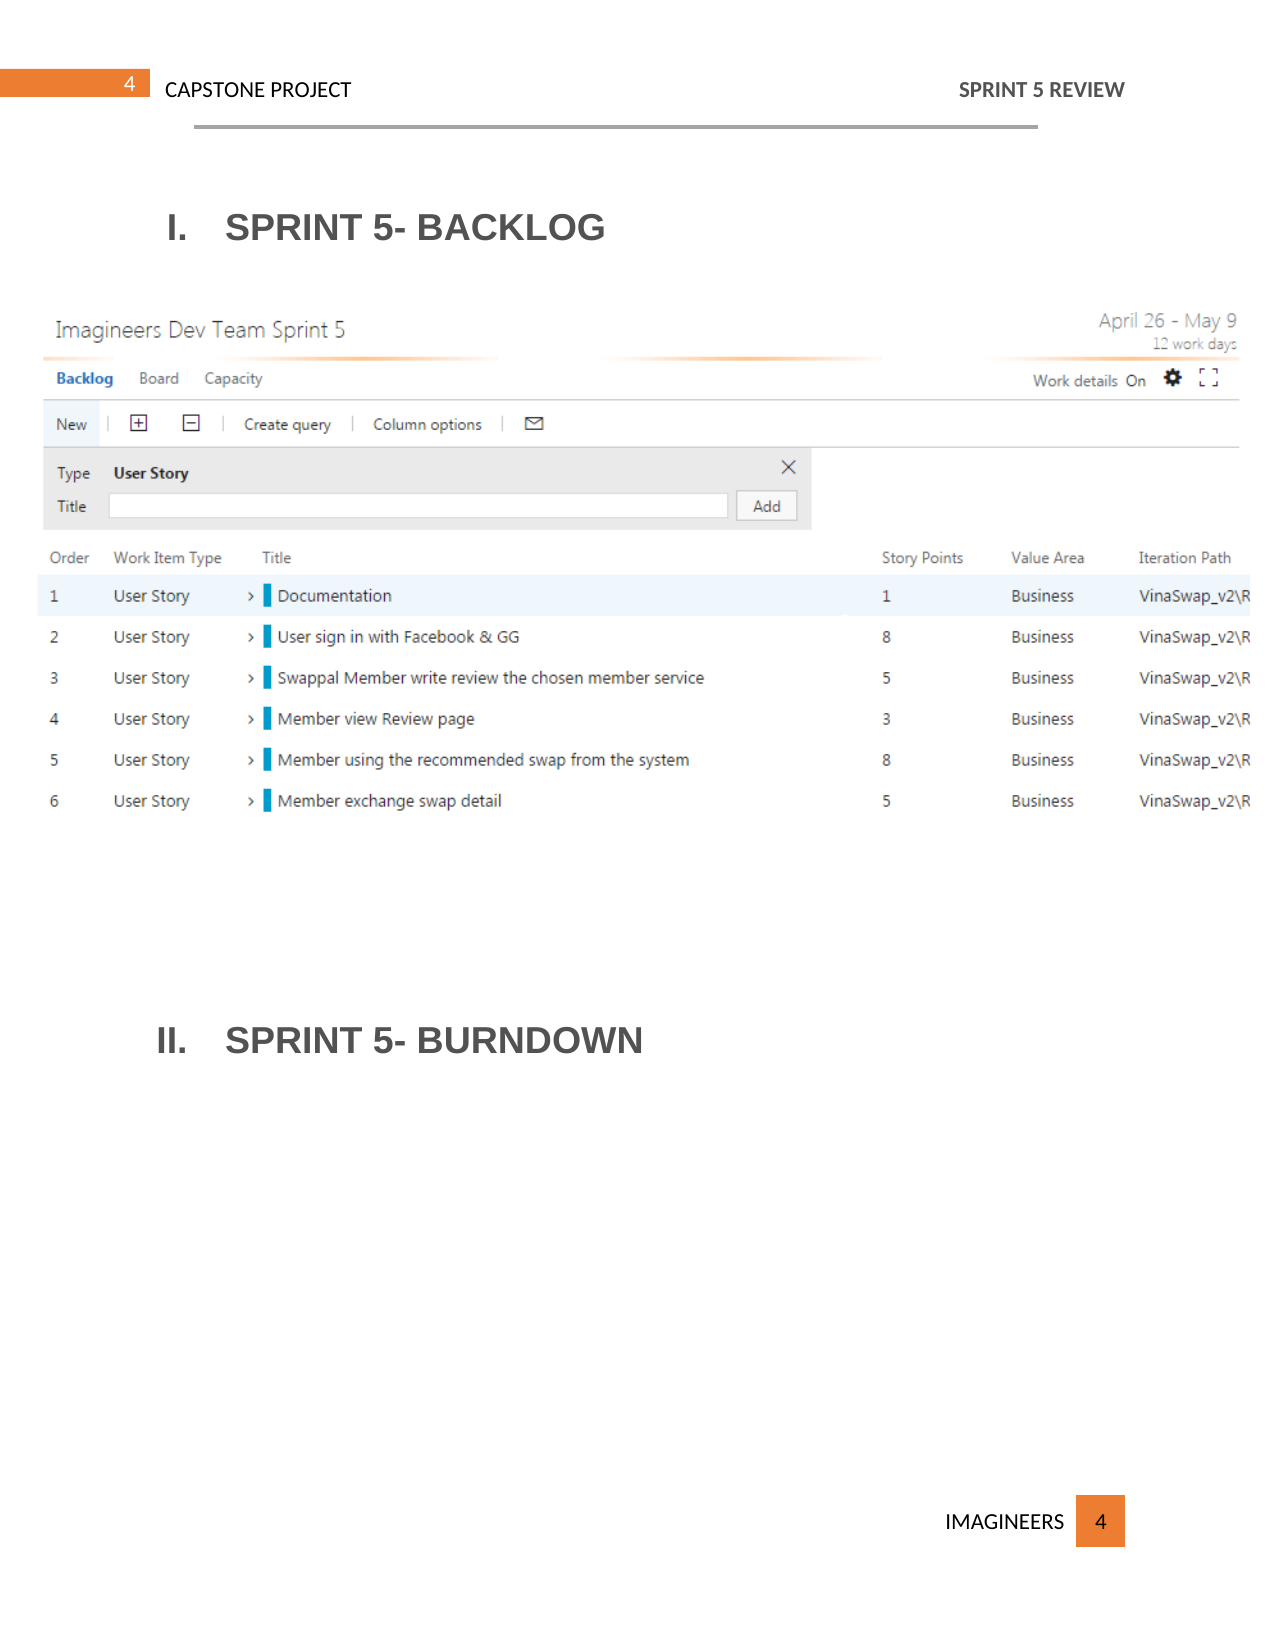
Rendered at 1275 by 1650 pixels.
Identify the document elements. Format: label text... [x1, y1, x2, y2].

picture [37, 298, 1250, 944]
subtitle SPRINT 5- BURNDOWN [187, 1018, 1125, 1061]
subtitle SPRINT 5- BACKLOG [187, 205, 1125, 248]
